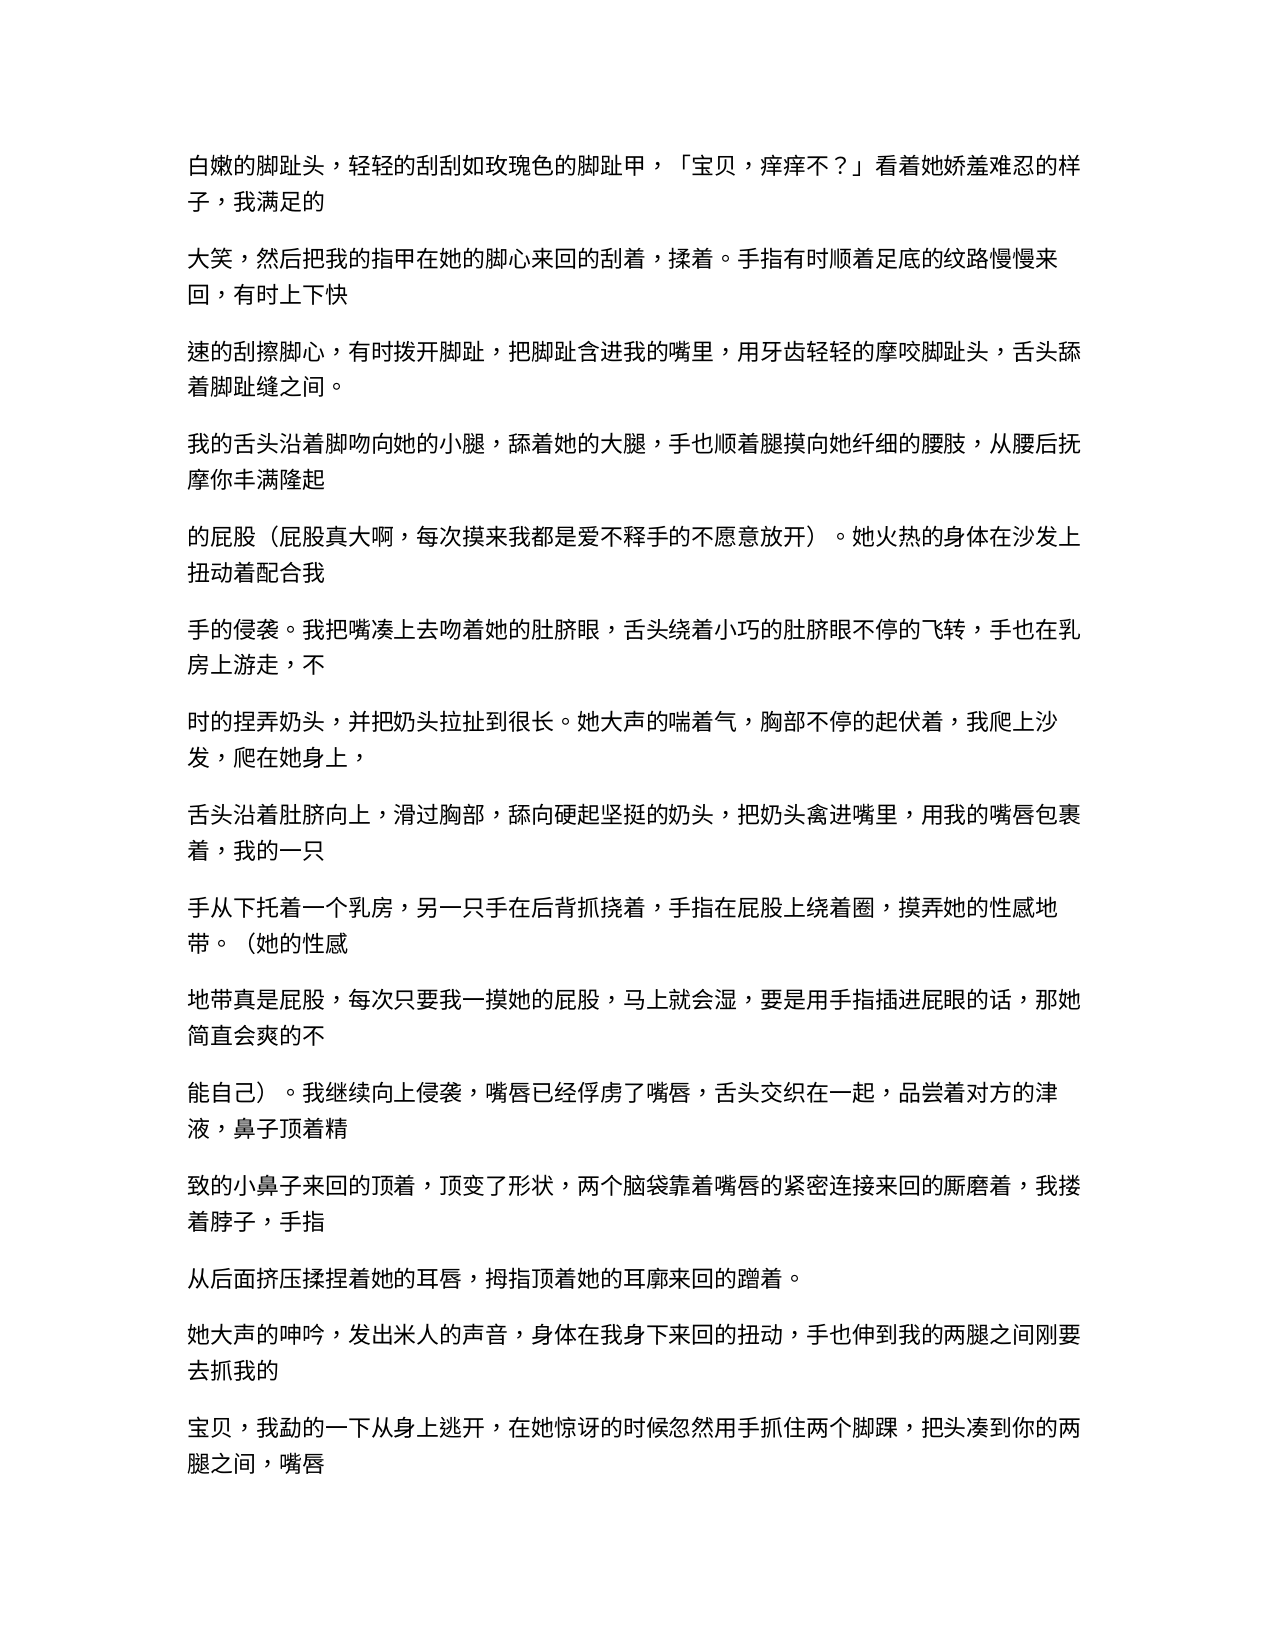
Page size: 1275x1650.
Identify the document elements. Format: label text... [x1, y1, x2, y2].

text 大笑，然后把我的指甲在她的脚心来回的刮着，揉着。手指有时顺着足底的纹路慢慢来回，有时上下快 [187, 243, 1087, 310]
text 的屁股（屁股真大啊，每次摸来我都是爱不释手的不愿意放开）。她火热的身体在沙发上扭动着配合我 [187, 521, 1087, 588]
text 速的刮擦脚心，有时拨开脚趾，把脚趾含进我的嘴里，用牙齿轻轻的摩咬脚趾头，舌头舔着脚趾缝之间。 [187, 335, 1087, 403]
text 舌头沿着肚脐向上，滑过胸部，舔向硬起坚挺的奶头，把奶头禽进嘴里，用我的嘴唇包裹着，我的一只 [187, 799, 1087, 866]
text 手的侵袭。我把嘴凑上去吻着她的肚脐眼，舌头绕着小巧的肚脐眼不停的飞转，手也在乳房上游走，不 [187, 613, 1087, 681]
text 能自己）。我继续向上侵袭，嘴唇已经俘虏了嘴唇，舌头交织在一起，品尝着对方的津液，鼻子顶着精 [187, 1077, 1087, 1144]
text 手从下托着一个乳房，另一只手在后背抓挠着，手指在屁股上绕着圈，摸弄她的性感地带。（她的性感 [187, 892, 1087, 959]
text 白嫩的脚趾头，轻轻的刮刮如玫瑰色的脚趾甲，「宝贝，痒痒不？」看着她娇羞难忍的样子，我满足的 [187, 150, 1087, 217]
text 她大声的呻吟，发出米人的声音，身体在我身下来回的扭动，手也伸到我的两腿之间刚要去抓我的 [187, 1319, 1087, 1386]
text 宝贝，我勐的一下从身上逃开，在她惊讶的时候忽然用手抓住两个脚踝，把头凑到你的两腿之间，嘴唇 [187, 1412, 1087, 1479]
text 从后面挤压揉捏着她的耳唇，拇指顶着她的耳廓来回的蹭着。 [187, 1262, 1087, 1294]
text 致的小鼻子来回的顶着，顶变了形状，两个脑袋靠着嘴唇的紧密连接来回的厮磨着，我搂着脖子，手指 [187, 1170, 1087, 1237]
text 地带真是屁股，每次只要我一摸她的屁股，马上就会湿，要是用手指插进屁眼的话，那她简直会爽的不 [187, 984, 1087, 1052]
text 时的捏弄奶头，并把奶头拉扯到很长。她大声的喘着气，胸部不停的起伏着，我爬上沙发，爬在她身上， [187, 706, 1087, 773]
text 我的舌头沿着脚吻向她的小腿，舔着她的大腿，手也顺着腿摸向她纤细的腰肢，从腰后抚摩你丰满隆起 [187, 428, 1087, 495]
